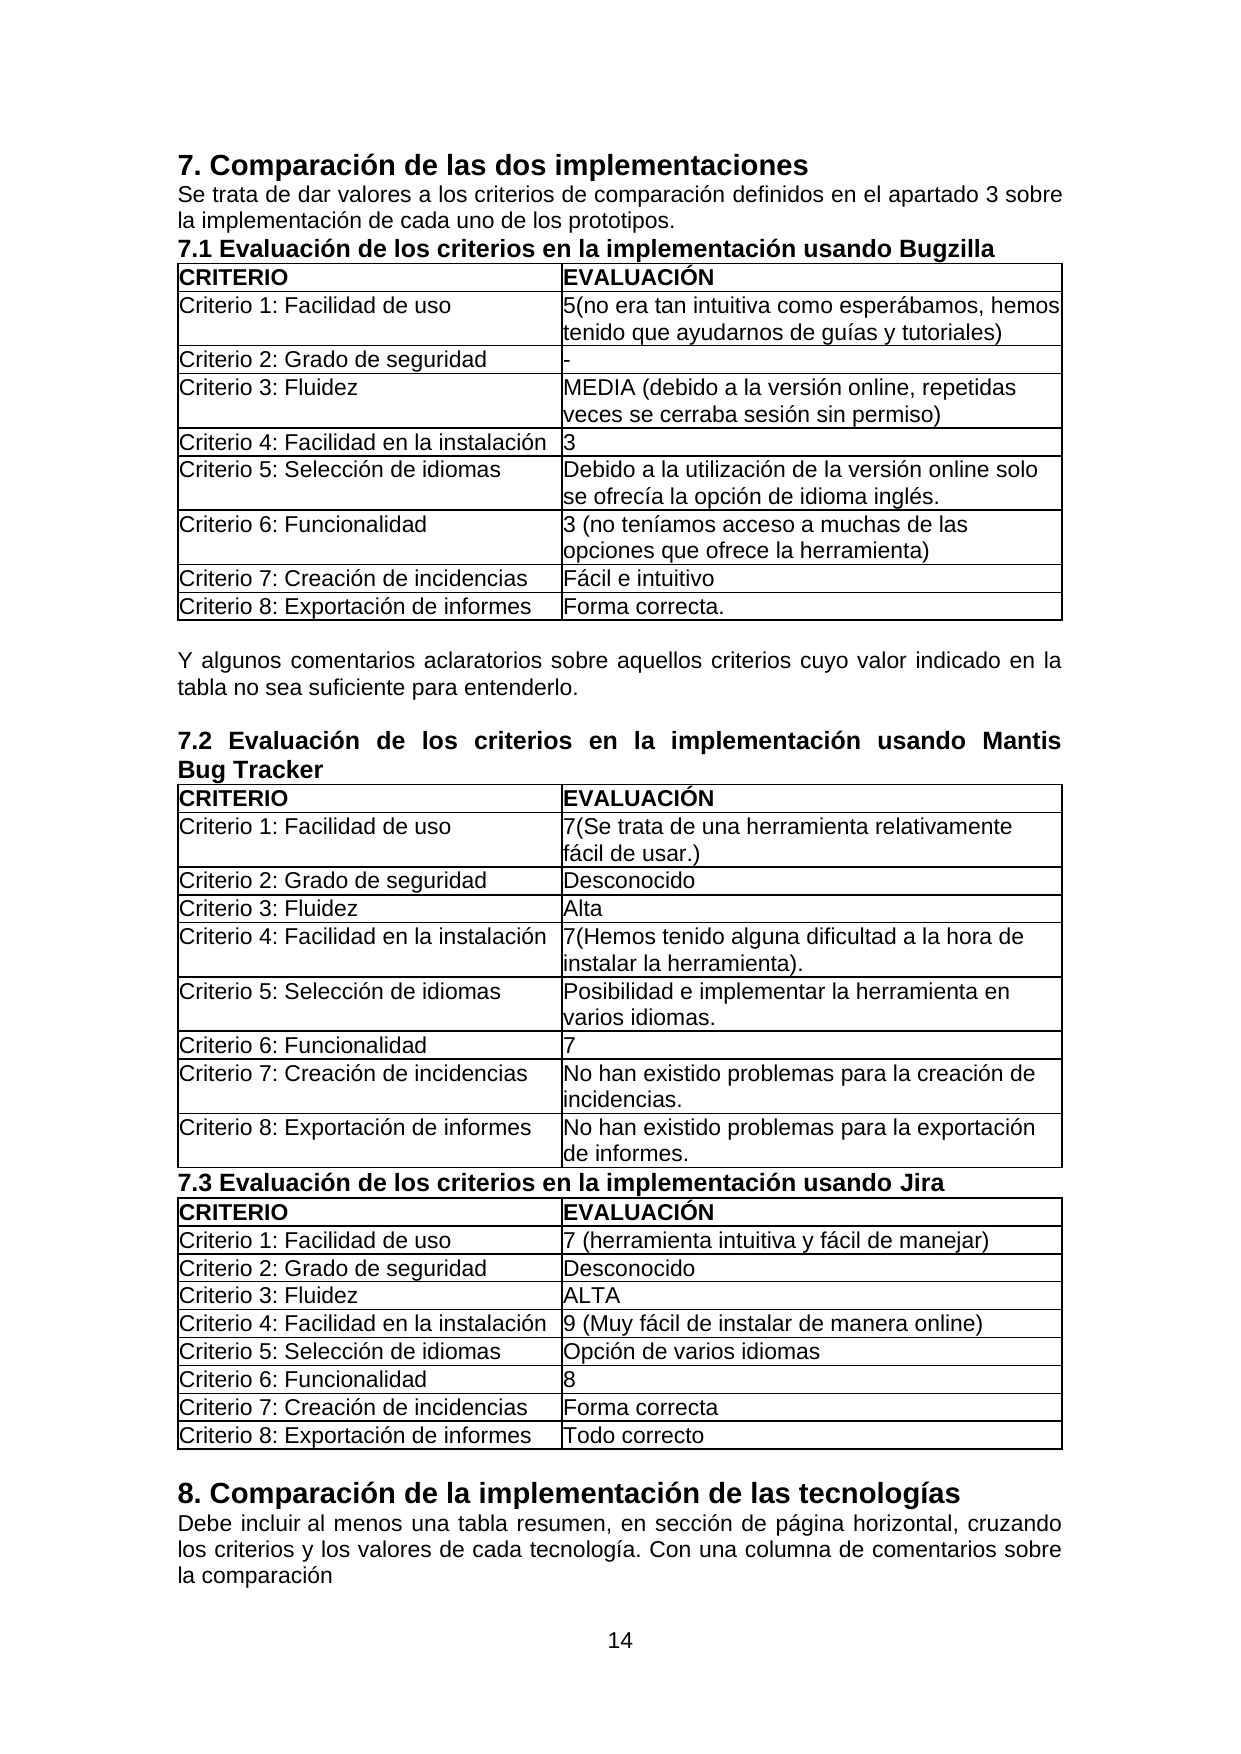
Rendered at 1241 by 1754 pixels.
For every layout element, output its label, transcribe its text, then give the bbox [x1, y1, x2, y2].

text Debe incluir al menos una tabla resumen, en sección de página horizontal, cruzando los criterios y los valores de cada tecnología. Con una columna de comentarios sobre la comparación [177, 1510, 1063, 1589]
table_cell Criterio 4: Facilidad en la instalación [179, 1310, 561, 1337]
table_cell Criterio 5: Selección de idiomas [179, 978, 561, 1030]
text 8. Comparación de la implementación de las tecnologías [177, 1476, 1063, 1510]
table_cell Desconocido [563, 1255, 1061, 1281]
text Se trata de dar valores a los criterios de comparación definidos en el apartado 3 sobre la implementación de cada uno de los prototipos. [177, 181, 1063, 234]
table_cell 7 (herramienta intuitiva y fácil de manejar) [563, 1227, 1061, 1253]
table_cell Criterio 7: Creación de incidencias [179, 565, 561, 591]
table_header EVALUACIÓN [563, 264, 1061, 291]
table_cell Criterio 2: Grado de seguridad [179, 346, 561, 373]
table_cell Criterio 8: Exportación de informes [179, 593, 561, 619]
table_cell Alta [563, 896, 1061, 922]
table_cell Criterio 3: Fluidez [179, 896, 561, 922]
table_cell 9 (Muy fácil de instalar de manera online) [563, 1310, 1061, 1337]
table_cell Criterio 6: Funcionalidad [179, 1366, 561, 1392]
table_cell - [563, 346, 1061, 373]
table_cell Debido a la utilización de la versión online solo se ofrecía la opción de idioma inglés. [563, 457, 1061, 509]
table_cell Criterio 1: Facilidad de uso [179, 813, 561, 866]
table_cell Criterio 3: Fluidez [179, 374, 561, 427]
table_cell 7(Hemos tenido alguna dificultad a la hora de instalar la herramienta). [563, 923, 1061, 976]
table_cell 5(no era tan intuitiva como esperábamos, hemos tenido que ayudarnos de guías y tutoriales) [563, 292, 1061, 345]
table_cell Opción de varios idiomas [563, 1338, 1061, 1364]
table_cell Criterio 1: Facilidad de uso [179, 292, 561, 345]
table_header CRITERIO [179, 264, 561, 291]
table_header CRITERIO [179, 785, 561, 812]
table_cell Forma correcta [563, 1394, 1061, 1420]
text 7. Comparación de las dos implementaciones [177, 148, 1063, 181]
table_cell Fácil e intuitivo [563, 565, 1061, 591]
table_cell No han existido problemas para la exportación de informes. [563, 1114, 1061, 1167]
table_cell Criterio 4: Facilidad en la instalación [179, 923, 561, 976]
text 7.1 Evaluación de los criterios en la implementación usando Bugzilla [177, 234, 1063, 263]
table_cell ALTA [563, 1282, 1061, 1309]
table_cell No han existido problemas para la creación de incidencias. [563, 1060, 1061, 1112]
table_cell 3 [563, 429, 1061, 455]
table_cell Criterio 7: Creación de incidencias [179, 1394, 561, 1420]
table_cell Criterio 2: Grado de seguridad [179, 1255, 561, 1281]
text Y algunos comentarios aclaratorios sobre aquellos criterios cuyo valor indicado en la tabla no sea suficiente para entenderlo. [177, 647, 1063, 700]
table_cell Desconocido [563, 868, 1061, 894]
table_cell Forma correcta. [563, 593, 1061, 619]
table_cell Criterio 5: Selección de idiomas [179, 1338, 561, 1364]
table_cell 8 [563, 1366, 1061, 1392]
table_header EVALUACIÓN [563, 785, 1061, 812]
table_cell Criterio 6: Funcionalidad [179, 1032, 561, 1058]
text 7.3 Evaluación de los criterios en la implementación usando Jira [177, 1168, 1063, 1197]
table_cell Posibilidad e implementar la herramienta en varios idiomas. [563, 978, 1061, 1030]
table_header CRITERIO [179, 1199, 561, 1225]
table_cell 7(Se trata de una herramienta relativamente fácil de usar.) [563, 813, 1061, 866]
table_cell 7 [563, 1032, 1061, 1058]
table_cell Criterio 8: Exportación de informes [179, 1114, 561, 1167]
table_cell Criterio 6: Funcionalidad [179, 511, 561, 563]
table_cell Criterio 5: Selección de idiomas [179, 457, 561, 509]
table_cell Criterio 1: Facilidad de uso [179, 1227, 561, 1253]
table_cell Criterio 7: Creación de incidencias [179, 1060, 561, 1112]
table_cell 3 (no teníamos acceso a muchas de las opciones que ofrece la herramienta) [563, 511, 1061, 563]
table_cell Criterio 8: Exportación de informes [179, 1422, 561, 1448]
table_cell MEDIA (debido a la versión online, repetidas veces se cerraba sesión sin permiso) [563, 374, 1061, 427]
table_cell Todo correcto [563, 1422, 1061, 1448]
table_header EVALUACIÓN [563, 1199, 1061, 1225]
table_cell Criterio 4: Facilidad en la instalación [179, 429, 561, 455]
table_cell Criterio 2: Grado de seguridad [179, 868, 561, 894]
table_cell Criterio 3: Fluidez [179, 1282, 561, 1309]
text 7.2 Evaluación de los criterios en la implementación usando Mantis Bug Tracker [177, 726, 1063, 784]
